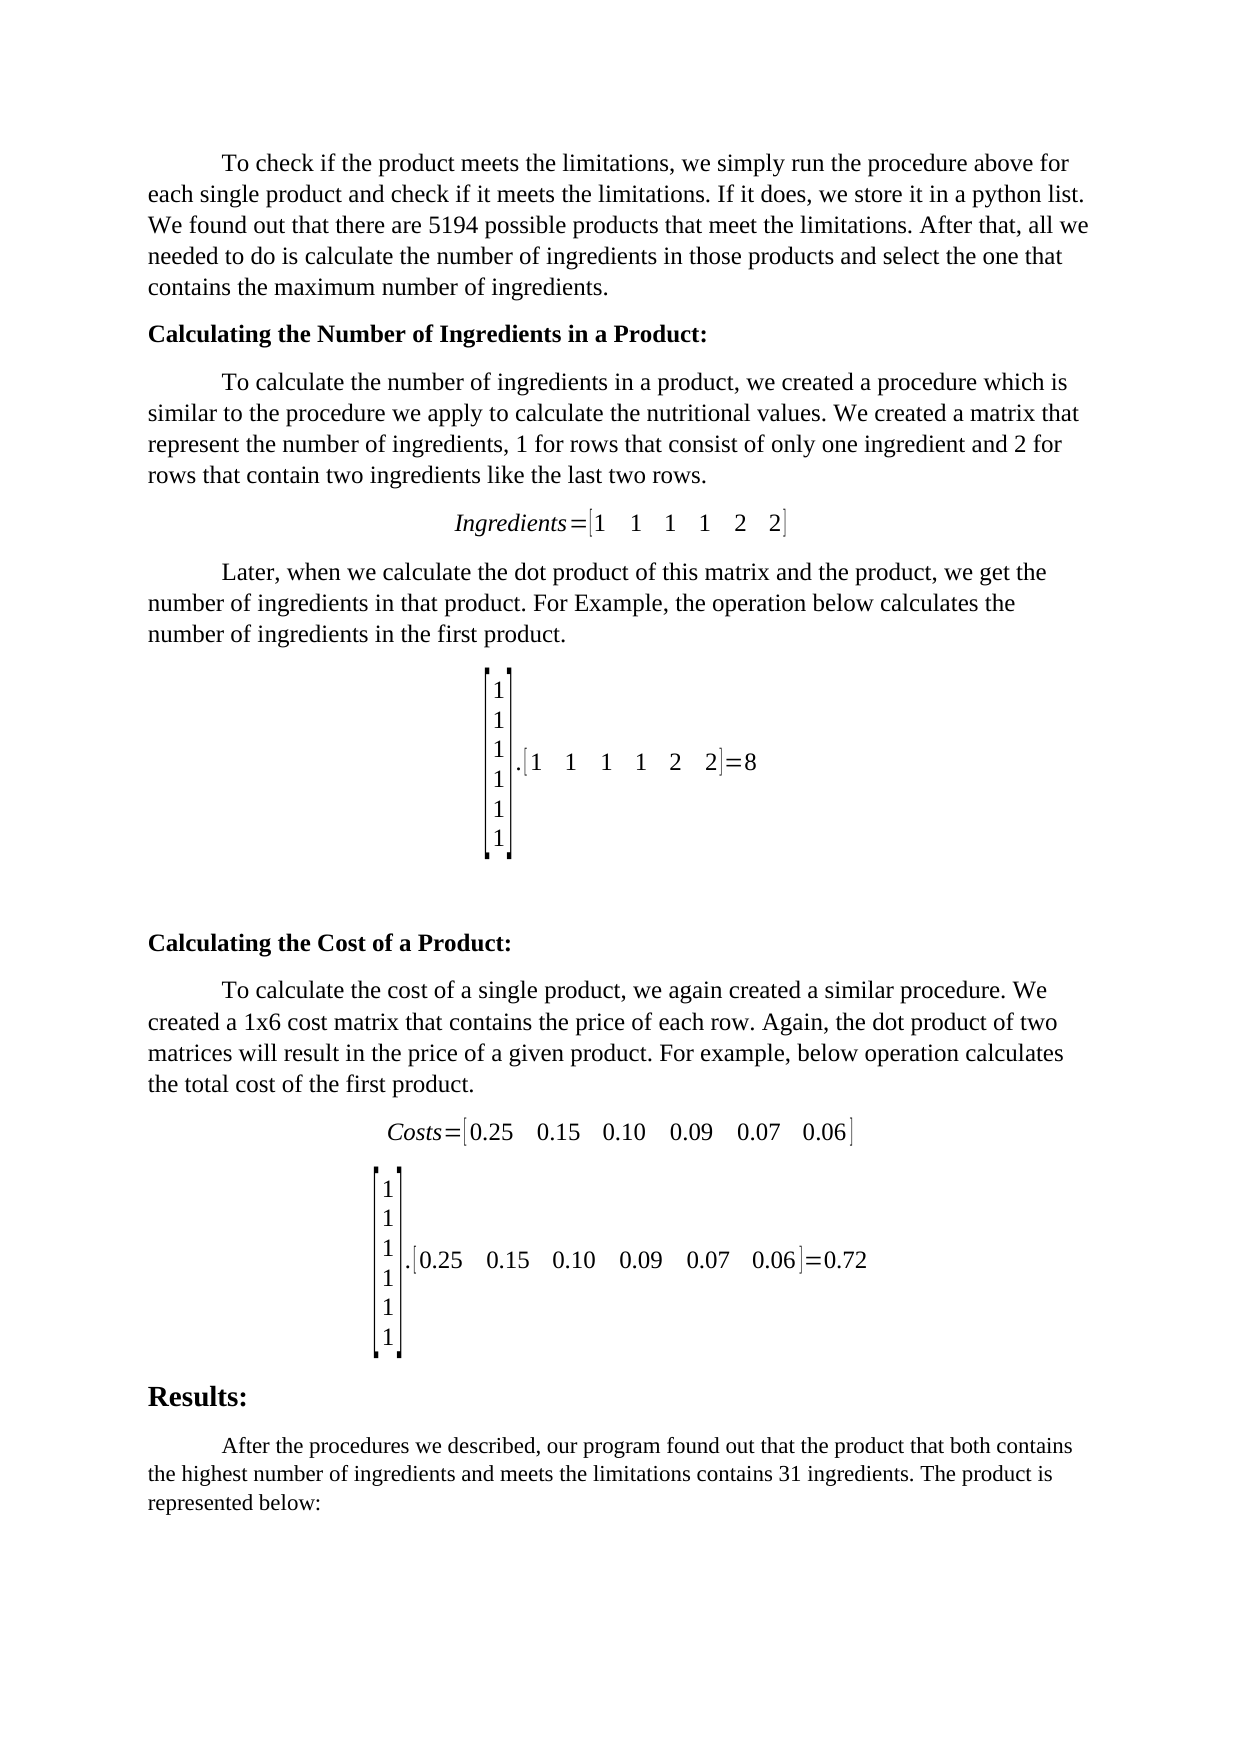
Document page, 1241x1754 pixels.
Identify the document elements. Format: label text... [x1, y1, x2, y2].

text Calculating the Cost of a Product: [148, 928, 1093, 957]
text Later, when we calculate the dot product of this matrix and the product, we get the number of ingredients in that product. For Example, the operation below calculates the number of ingredients in the first product. [148, 557, 1093, 648]
text Results: [148, 1379, 1093, 1412]
text To calculate the number of ingredients in a product, we created a procedure which is similar to the procedure we apply to calculate the nutritional values. We created a matrix that represent the number of ingredients, 1 for rows that consist of only one ingredient and 2 for rows that contain two ingredients like the last two rows. [148, 367, 1093, 489]
text Calculating the Number of Ingredients in a Product: [148, 319, 1093, 348]
text To calculate the cost of a single product, we again created a similar procedure. We created a 1x6 cost matrix that contains the price of each row. Again, the dot product of two matrices will result in the price of a given product. For example, below operation calculates the total cost of the first product. [148, 976, 1093, 1097]
text After the procedures we described, our program found out that the product that both contains the highest number of ingredients and meets the limitations contains 31 ingredients. The product is represented below: [148, 1432, 1093, 1515]
text To check if the product meets the limitations, we simply run the procedure above for each single product and check if it meets the limitations. If it does, we store it in a python list. We found out that there are 5194 possible products that meet the limitations. After that, all we needed to do is calculate the number of ingredients in those products and select the one that contains the maximum number of ingredients. [148, 148, 1093, 301]
